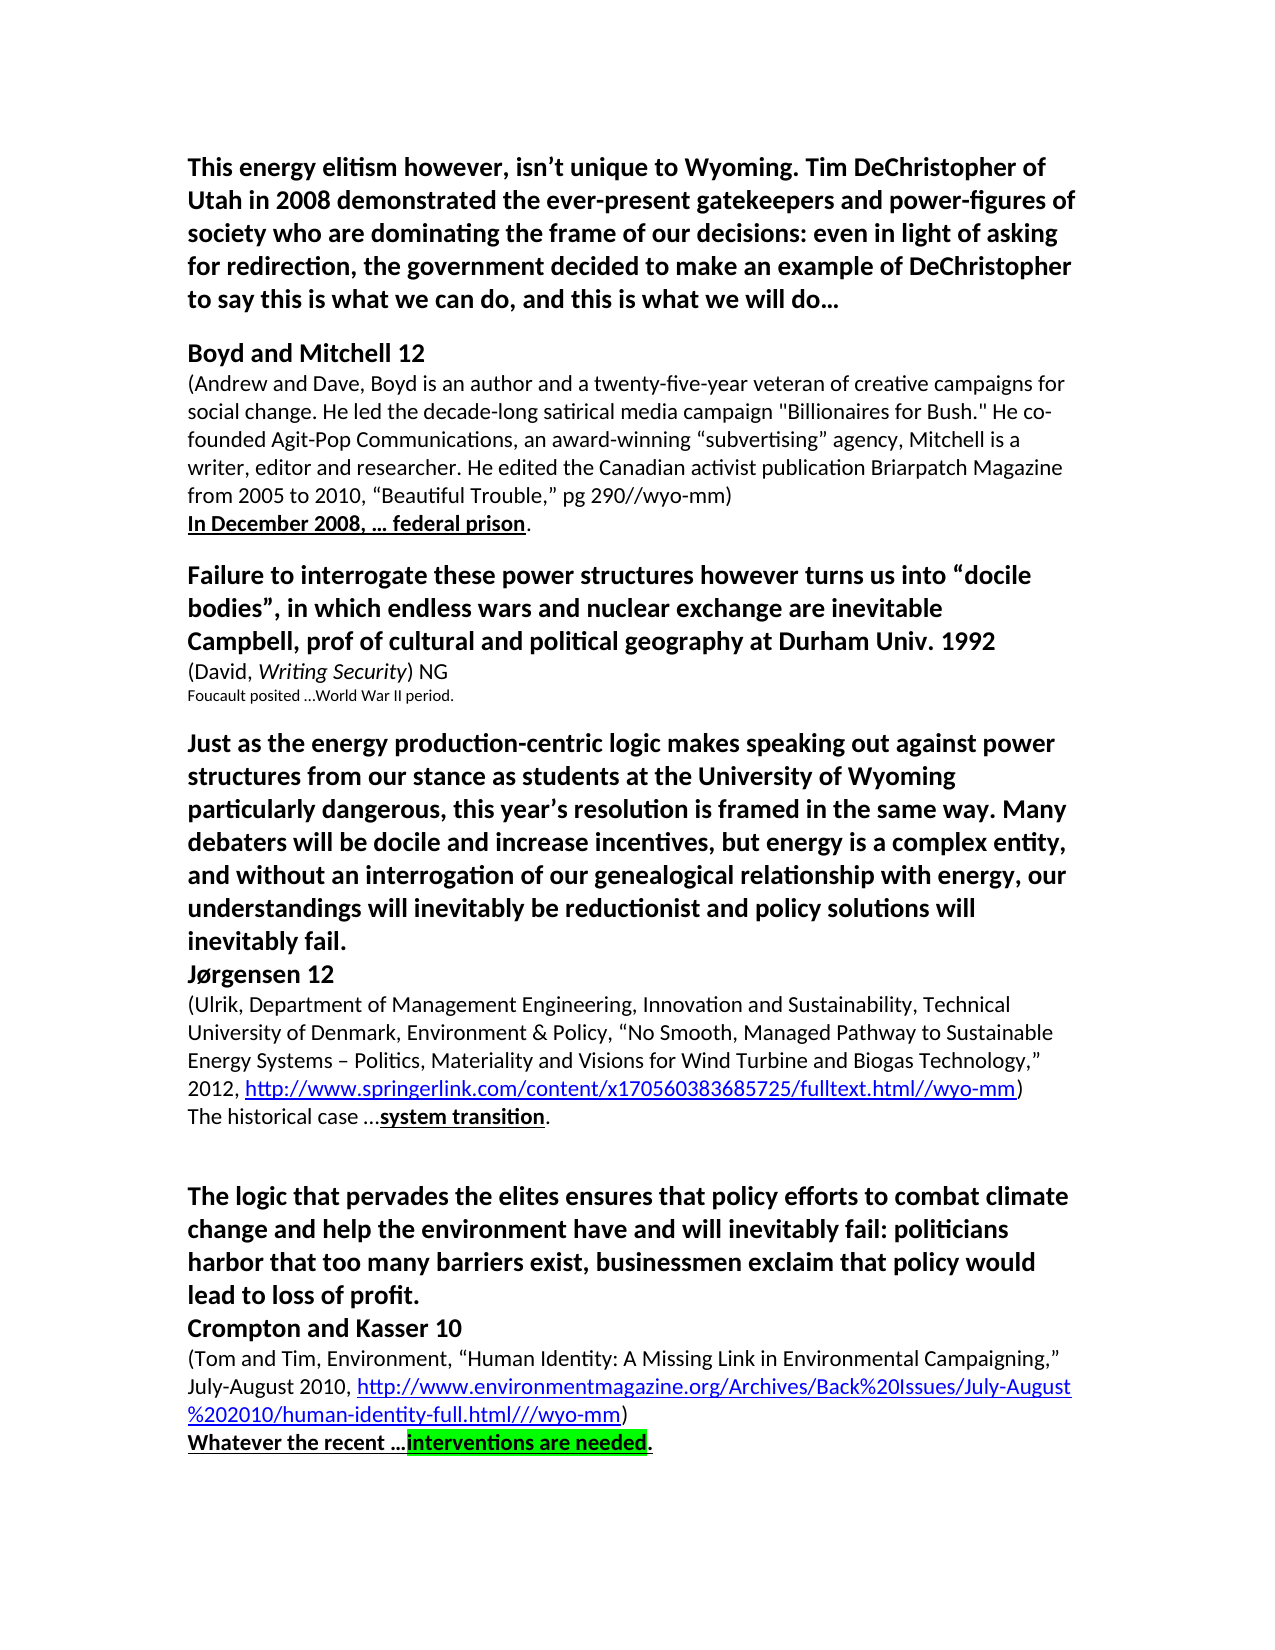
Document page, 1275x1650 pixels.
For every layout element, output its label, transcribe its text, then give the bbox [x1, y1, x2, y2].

text Crompton and Kasser 10 [187, 1311, 1087, 1344]
subtitle Just as the energy production-centric logic makes speaking out against power structures from our stance as students at the University of Wyoming particularly dangerous, this year’s resolution is framed in the same way. Many debaters will be docile and increase incentives, but energy is a complex entity, and without an interrogation of our genealogical relationship with energy, our understandings will inevitably be reductionist and policy solutions will inevitably fail. [187, 726, 1087, 957]
text The historical case …system transition. [187, 1102, 1087, 1130]
subtitle Boyd and Mitchell 12 [187, 336, 1087, 369]
text Jørgensen 12 [187, 957, 1087, 990]
text Whatever the recent …interventions are needed. [187, 1428, 1087, 1456]
subtitle This energy elitism however, isn’t unique to Wyoming. Tim DeChristopher of Utah in 2008 demonstrated the ever-present gatekeepers and power-figures of society who are dominating the frame of our decisions: even in light of asking for redirection, the government decided to make an example of DeChristopher to say this is what we can do, and this is what we will do… [187, 150, 1087, 315]
text (Andrew and Dave, Boyd is an author and a twenty-five-year veteran of creative campaigns for social change. He led the decade-long satirical media campaign "Billionaires for Bush." He co-founded Agit-Pop Communications, an award-winning “subvertising” agency, Mitchell is a writer, editor and researcher. He edited the Canadian activist publication Briarpatch Magazine from 2005 to 2010, “Beautiful Trouble,” pg 290//wyo-mm) [187, 369, 1087, 509]
text (Tom and Tim, Environment, “Human Identity: A Missing Link in Environmental Campaigning,” July-August 2010, http://www.environmentmagazine.org/Archives/Back%20Issues/July-August%202010/human-identity-full.html///wyo-mm) [187, 1344, 1087, 1428]
subtitle Failure to interrogate these power structures however turns us into “docile bodies”, in which endless wars and nuclear exchange are inevitable [187, 558, 1087, 624]
text In December 2008, … federal prison. [187, 509, 1087, 537]
subtitle The logic that pervades the elites ensures that policy efforts to combat climate change and help the environment have and will inevitably fail: politicians harbor that too many barriers exist, businessmen exclaim that policy would lead to loss of profit. [187, 1179, 1087, 1311]
text (David, Writing Security) NG [187, 657, 1087, 685]
text Campbell, prof of cultural and political geography at Durham Univ. 1992 [187, 624, 1087, 657]
text (Ulrik, Department of Management Engineering, Innovation and Sustainability, Technical University of Denmark, Environment & Policy, “No Smooth, Managed Pathway to Sustainable Energy Systems – Politics, Materiality and Visions for Wind Turbine and Biogas Technology,” 2012, http://www.springerlink.com/content/x170560383685725/fulltext.html//wyo-mm) [187, 990, 1087, 1102]
text Foucault posited …World War II period. [187, 685, 1087, 705]
